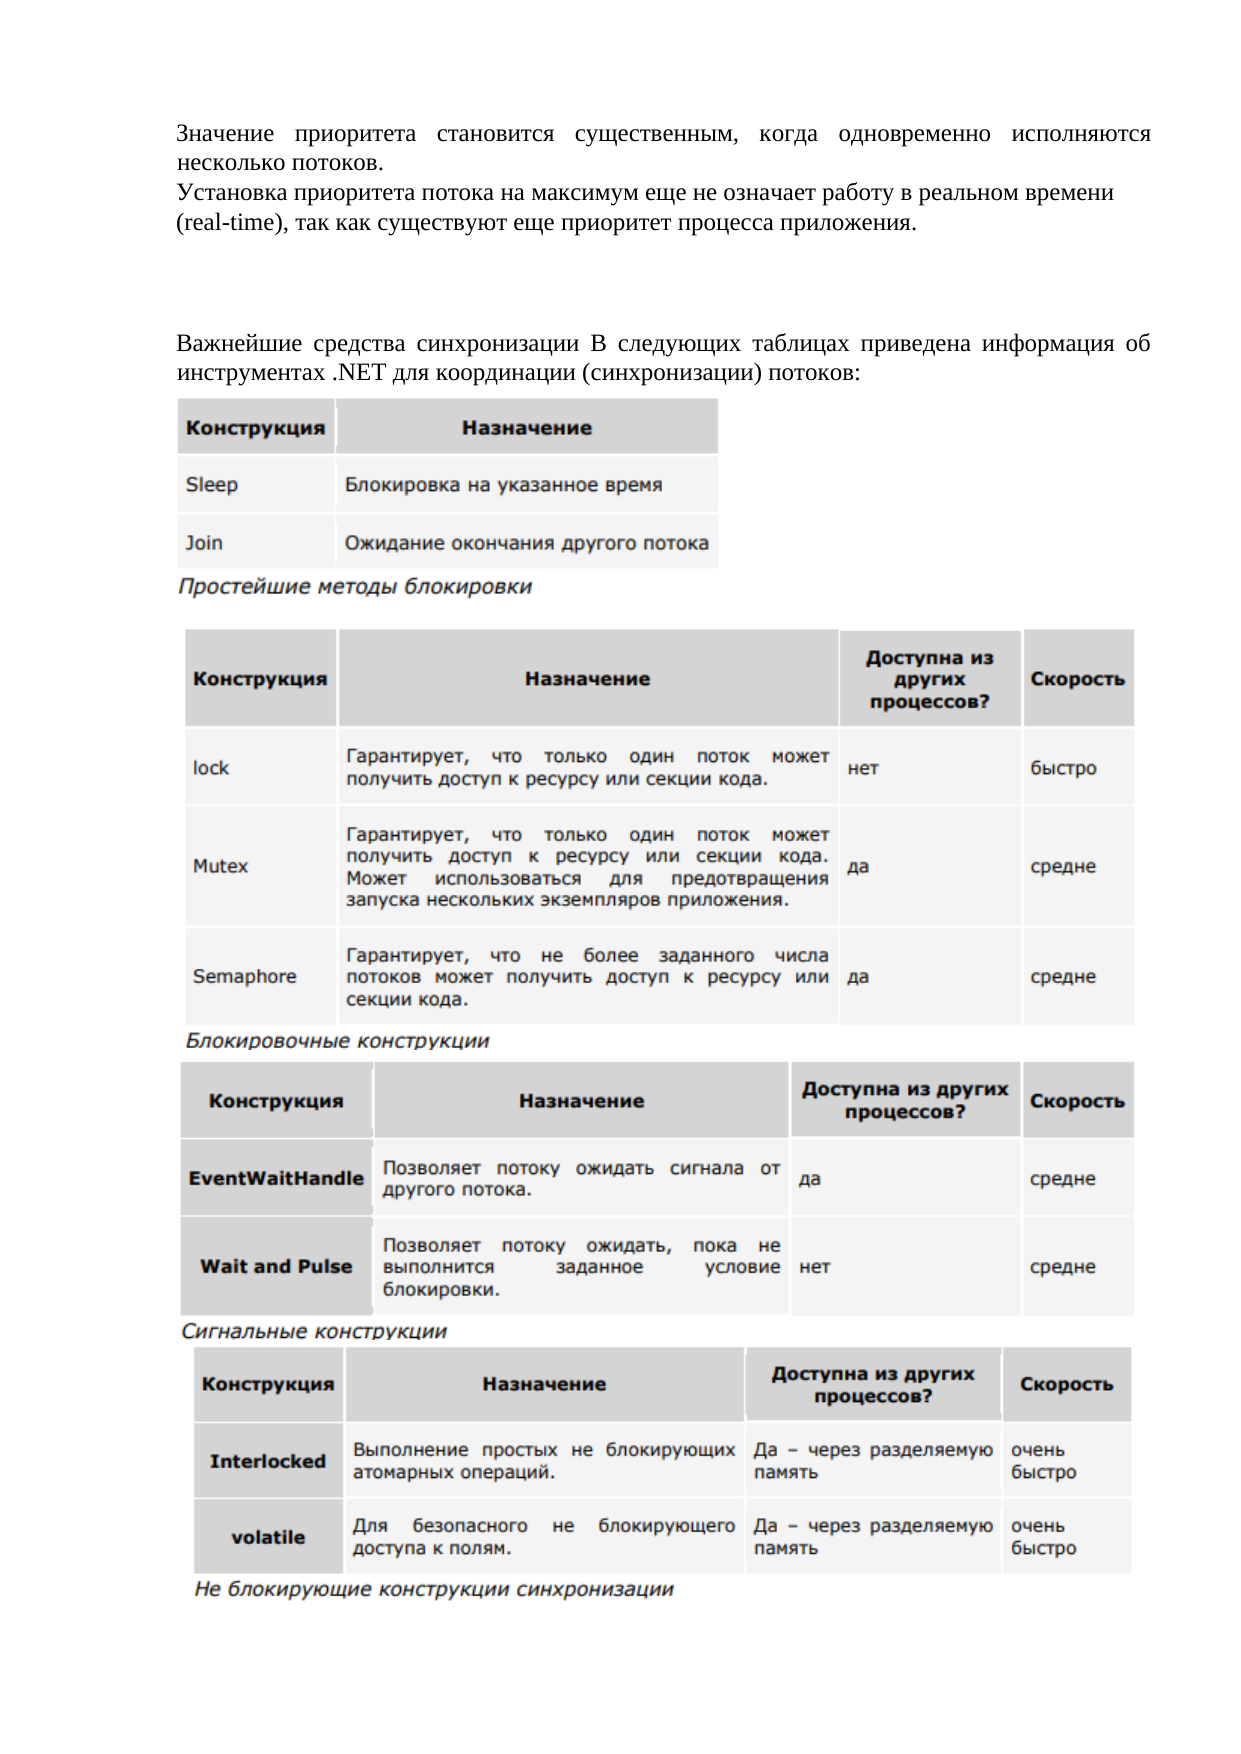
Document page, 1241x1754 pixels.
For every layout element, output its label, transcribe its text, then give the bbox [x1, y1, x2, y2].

text (real-time), так как существуют еще приоритет процесса приложения. [176, 207, 1152, 236]
text Установка приоритета потока на максимум еще не означает работу в реальном времени [176, 177, 1152, 206]
text Важнейшие средства синхронизации В следующих таблицах приведена информация об инструментах .NET для координации (синхронизации) потоков: [176, 328, 1152, 386]
text Значение приоритета становится существенным, когда одновременно исполняются несколько потоков. [176, 118, 1152, 176]
